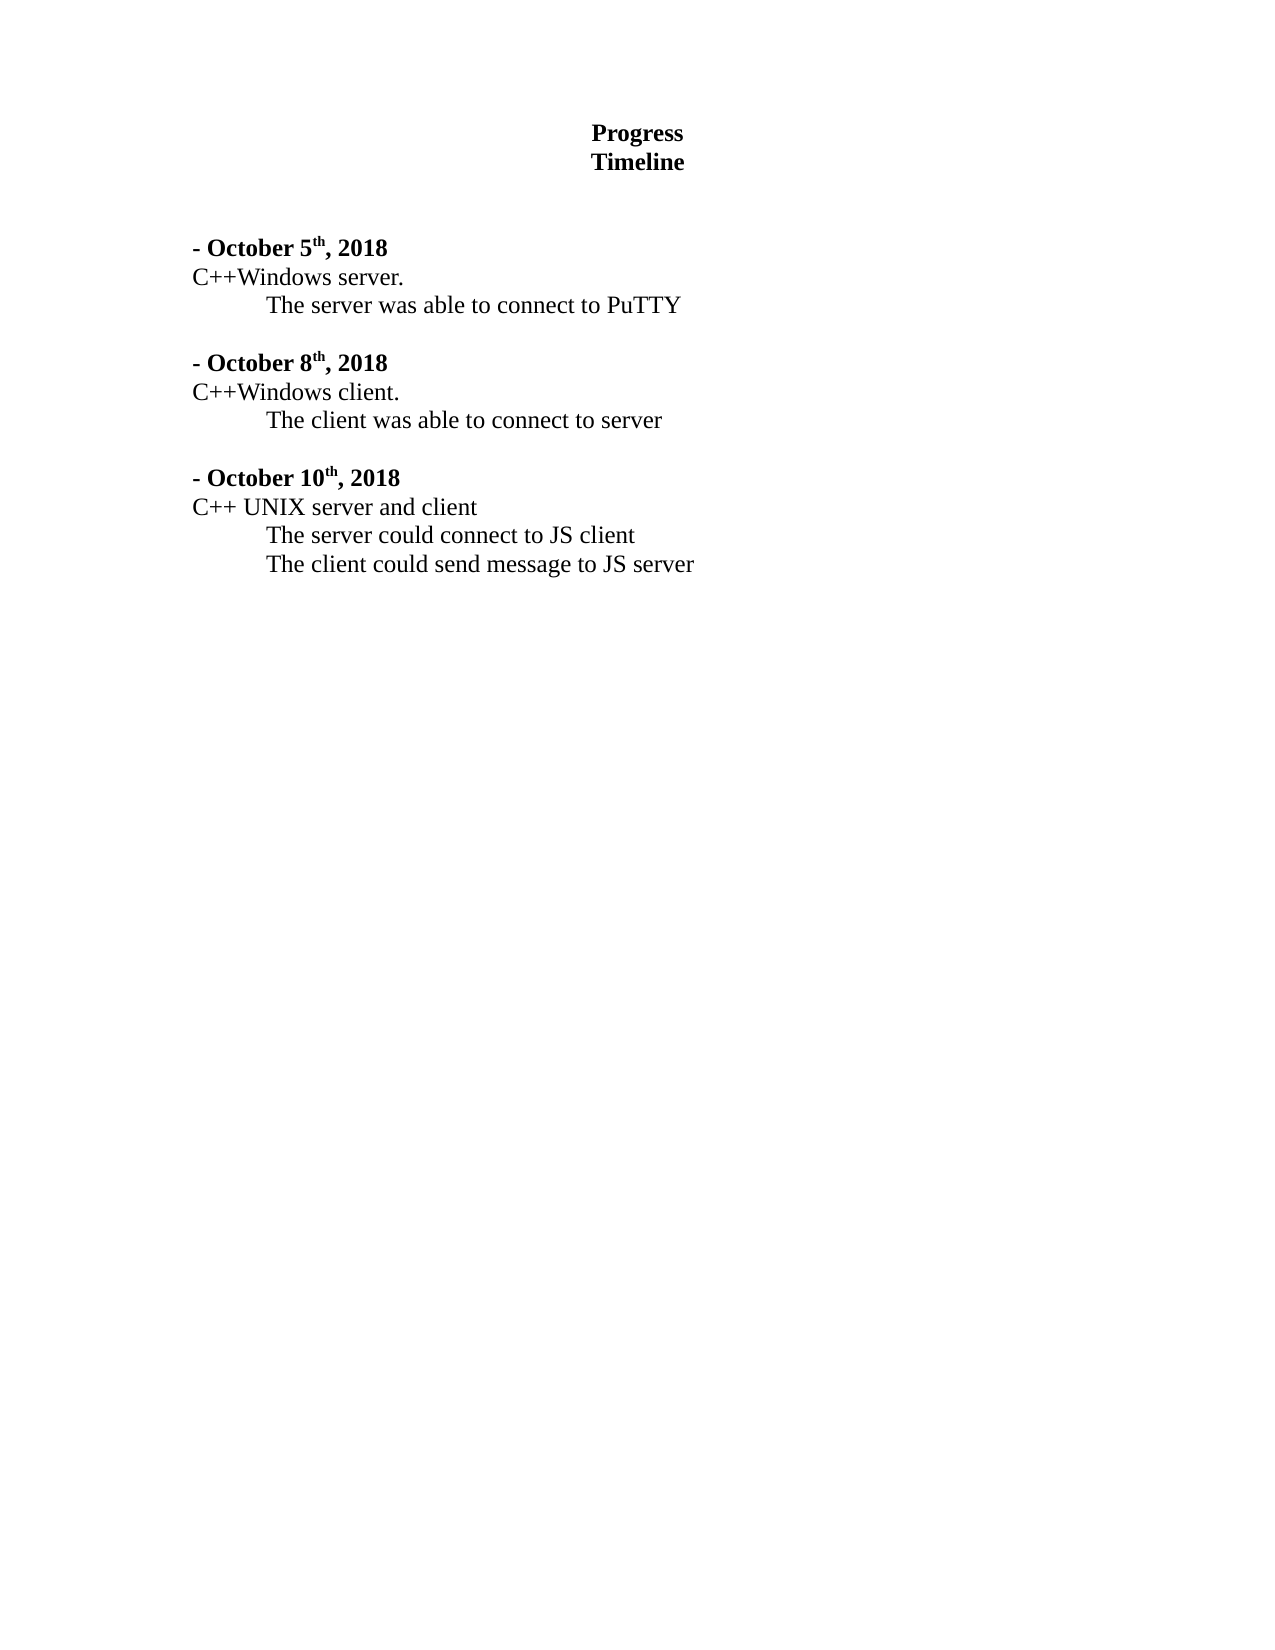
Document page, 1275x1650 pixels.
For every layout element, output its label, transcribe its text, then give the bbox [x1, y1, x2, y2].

text - October 8th, 2018 [118, 348, 1157, 377]
text C++Windows server. [118, 262, 1157, 291]
text Timeline [118, 147, 1157, 176]
text - October 5th, 2018 [118, 233, 1157, 262]
text The server could connect to JS client [118, 521, 1157, 549]
text Progress [118, 118, 1157, 147]
text C++ UNIX server and client [118, 492, 1157, 521]
text The client could send message to JS server [118, 549, 1157, 578]
text The server was able to connect to PuTTY [118, 291, 1157, 319]
text C++Windows client. [118, 377, 1157, 406]
text The client was able to connect to server [118, 406, 1157, 434]
text - October 10th, 2018 [118, 463, 1157, 492]
